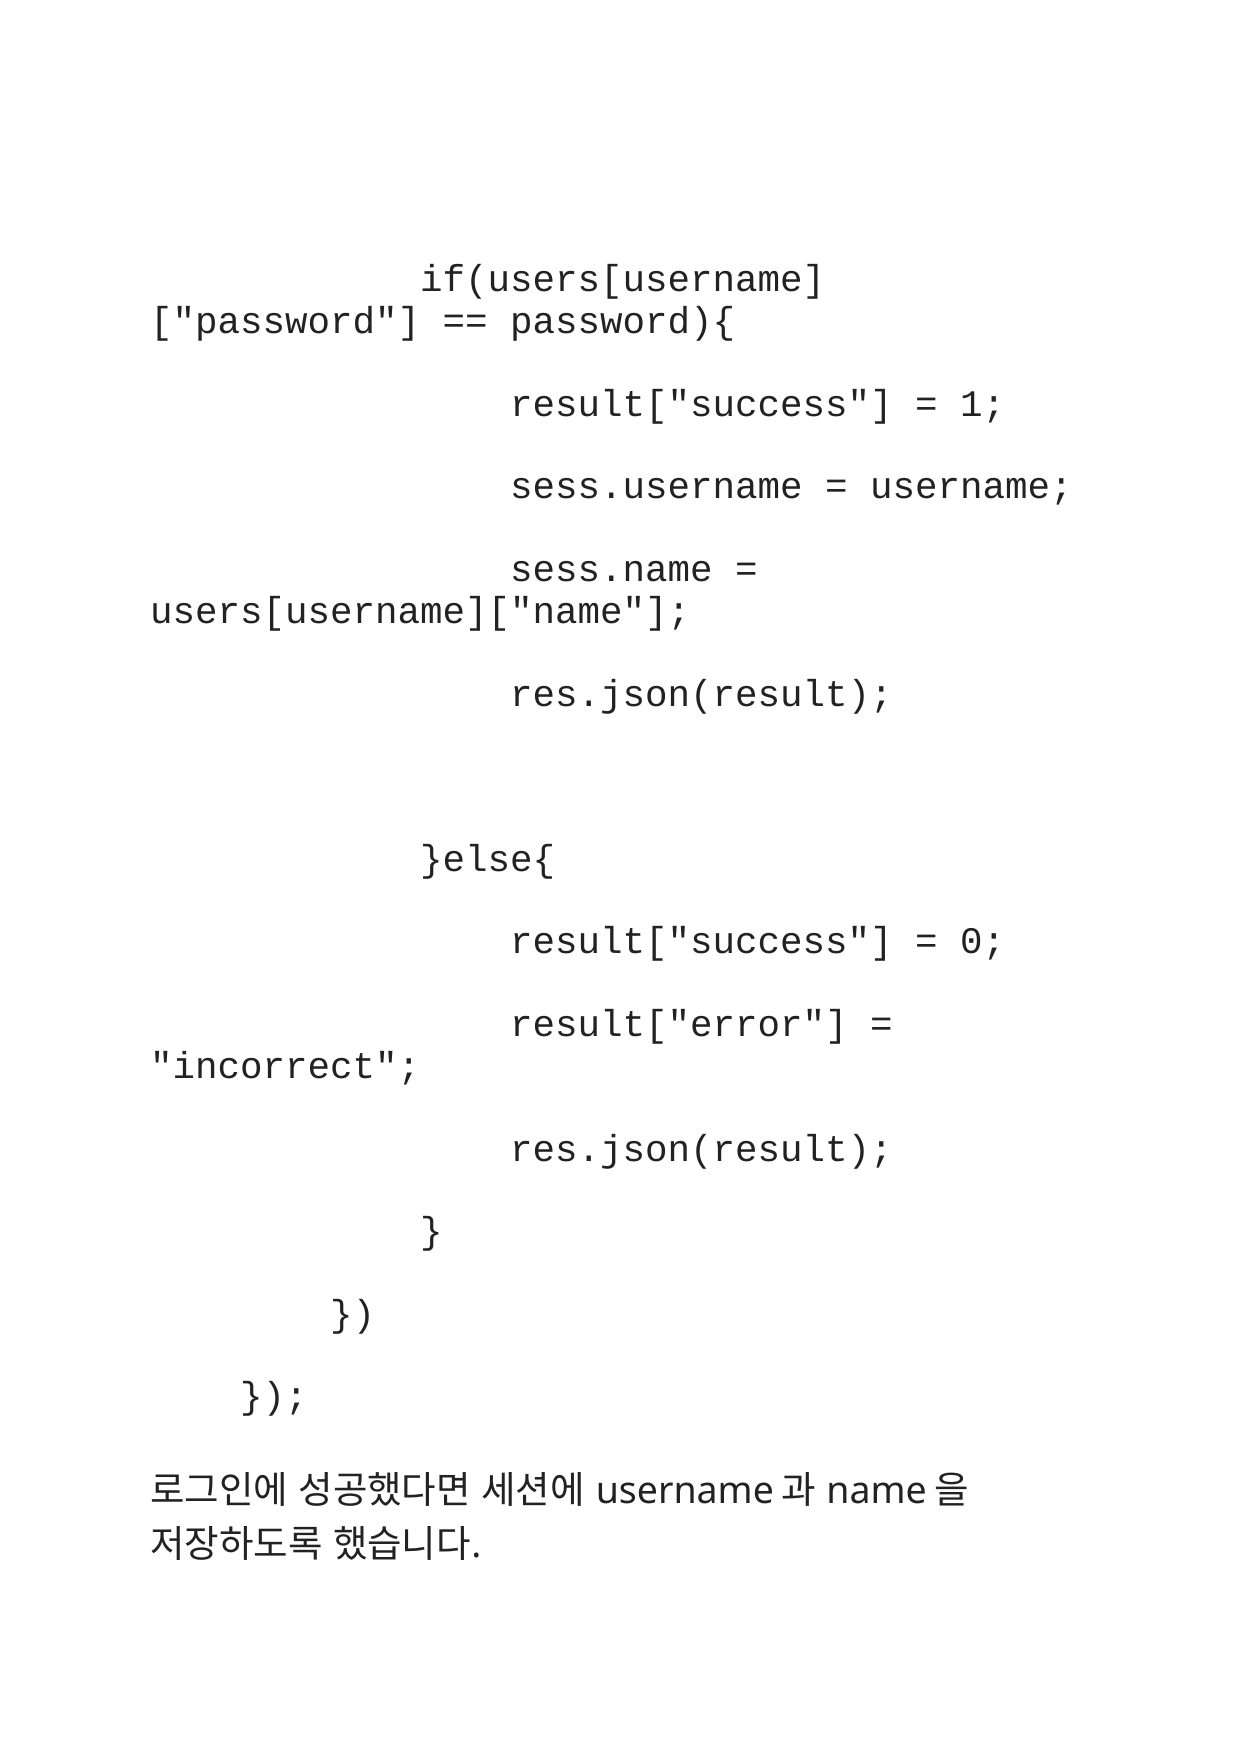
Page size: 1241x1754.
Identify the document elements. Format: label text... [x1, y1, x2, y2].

text res.json(result); [150, 675, 1090, 717]
text 로그인에 성공했다면 세션에 username과 name을 저장하도록 했습니다. [150, 1460, 1090, 1569]
text sess.username = username; [150, 467, 1090, 510]
text result["success"] = 1; [150, 385, 1090, 427]
text }); [150, 1377, 1090, 1420]
text result["success"] = 0; [150, 922, 1090, 965]
text }) [150, 1295, 1090, 1337]
text sess.name = users[username]["name"]; [150, 550, 1090, 635]
text res.json(result); [150, 1130, 1090, 1172]
text }else{ [150, 840, 1090, 882]
text } [150, 1212, 1090, 1255]
text result["error"] = "incorrect"; [150, 1005, 1090, 1090]
text if(users[username]["password"] == password){ [150, 260, 1090, 345]
